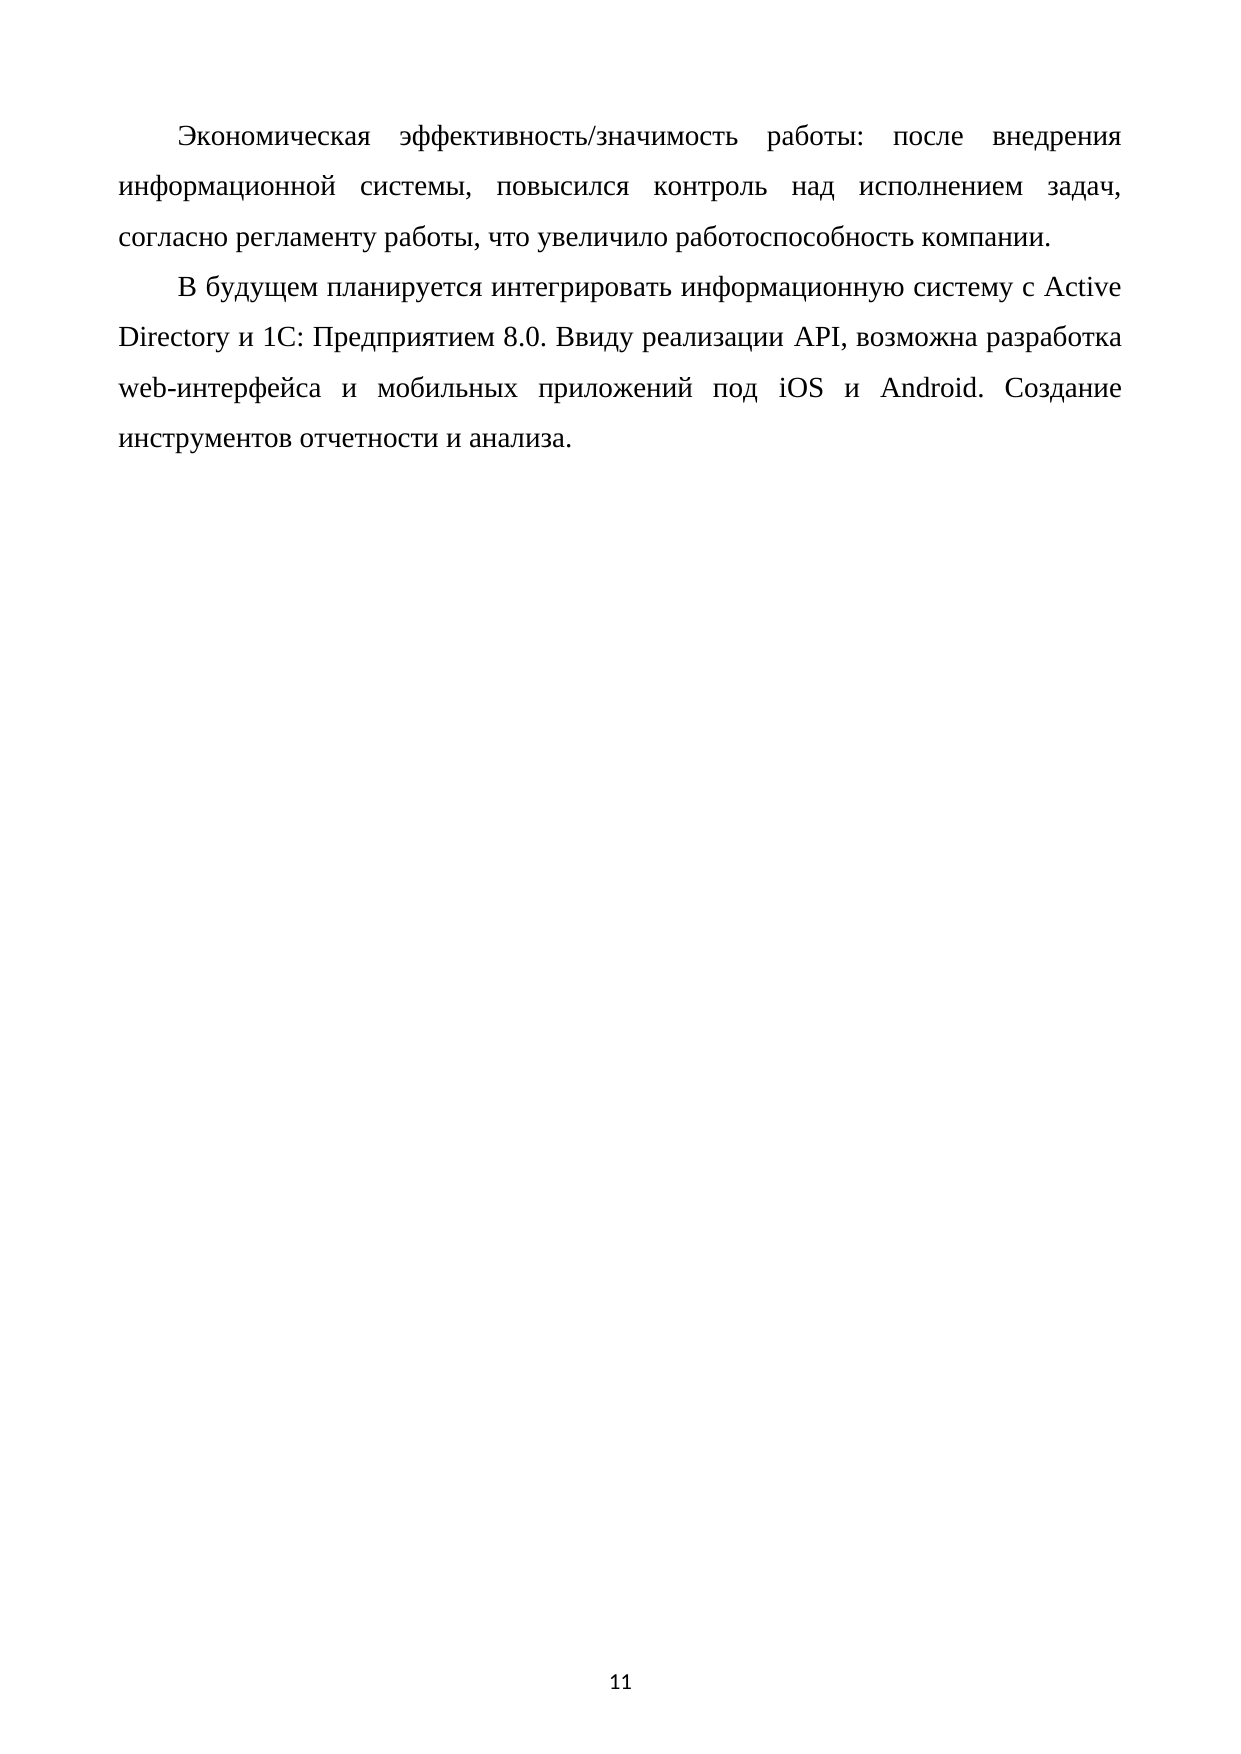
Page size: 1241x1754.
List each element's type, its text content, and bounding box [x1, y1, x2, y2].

text В будущем планируется интегрировать информационную систему с Active Directory и 1С: Предприятием 8.0. Ввиду реализации API, возможна разработка web-интерфейса и мобильных приложений под iOS и Android. Создание инструментов отчетности и анализа. [118, 269, 1122, 453]
text Экономическая эффективность/значимость работы: после внедрения информационной системы, повысился контроль над исполнением задач, согласно регламенту работы, что увеличило работоспособность компании. [118, 118, 1122, 252]
